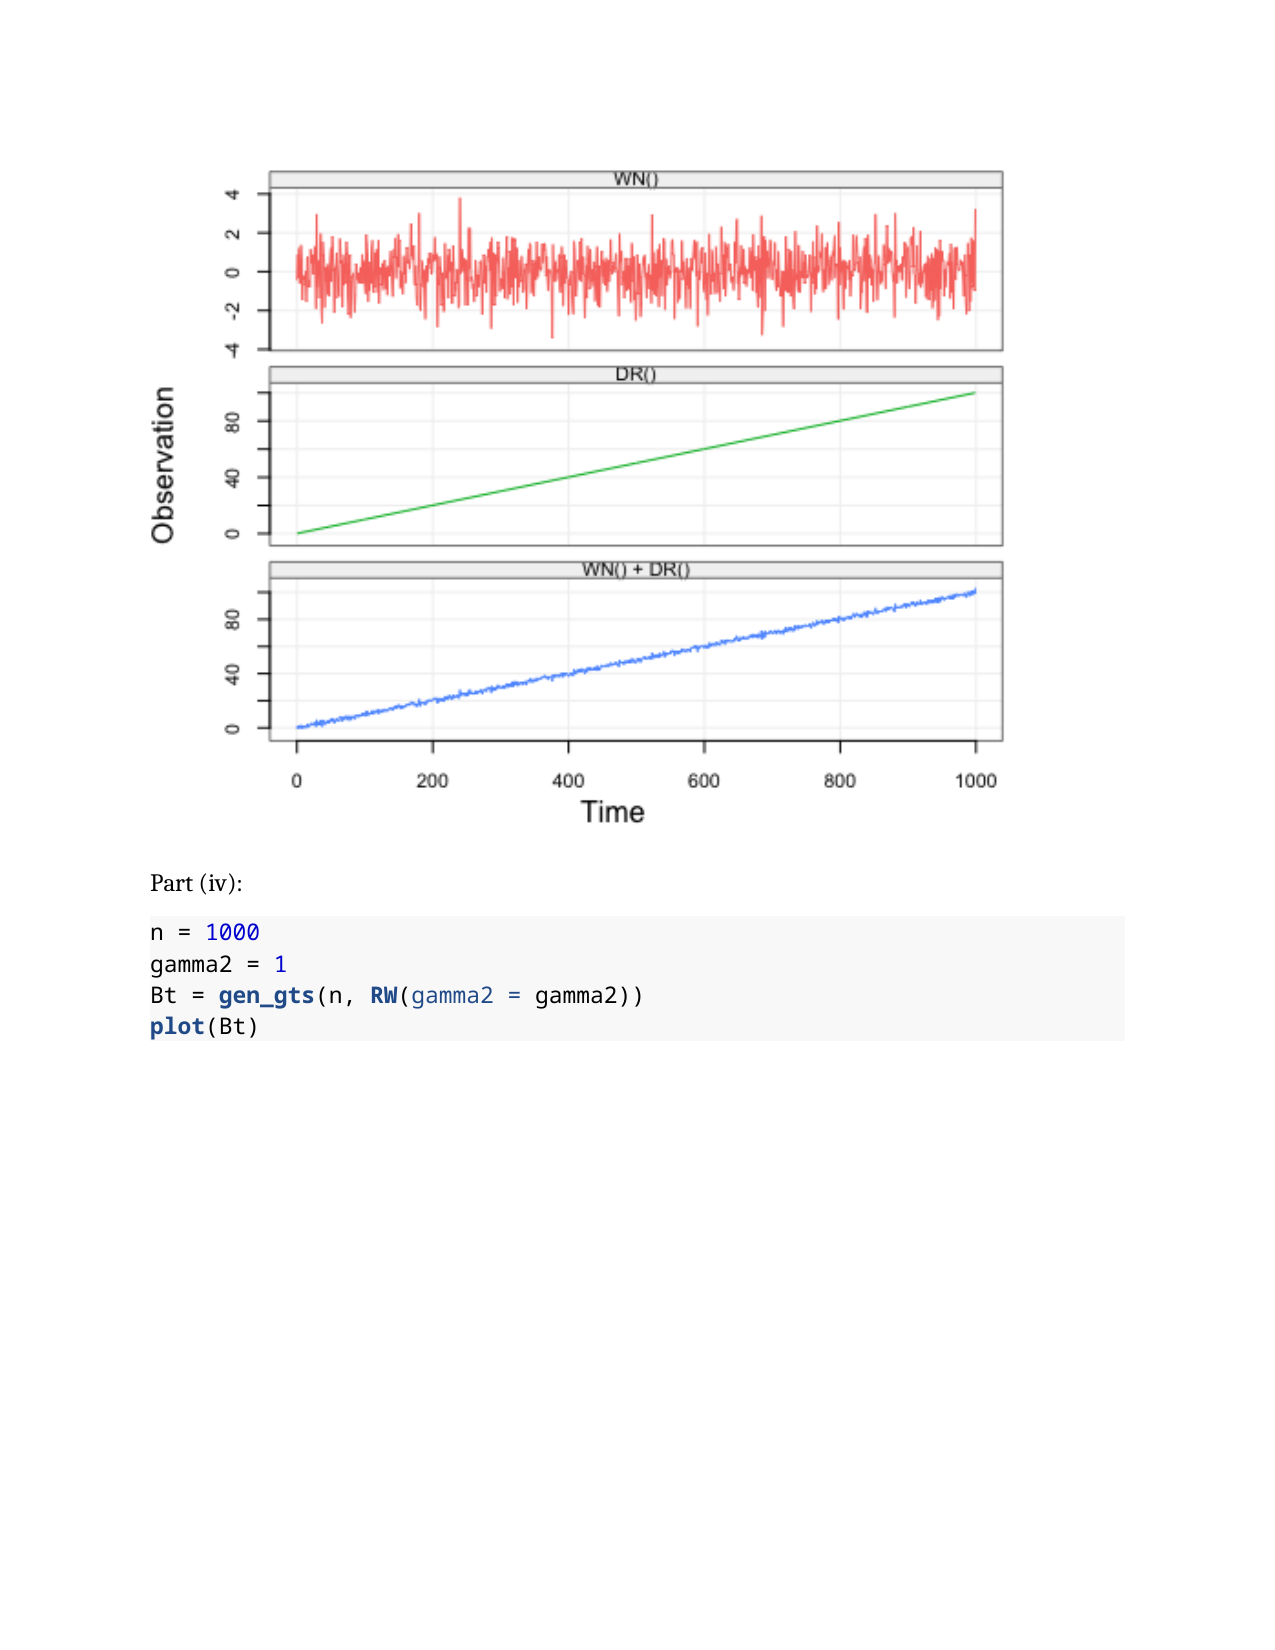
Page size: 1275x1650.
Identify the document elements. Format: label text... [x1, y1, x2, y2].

text Part (iv): [150, 869, 1125, 897]
picture [150, 150, 1025, 850]
text n = 1000 gamma2 = 1 Bt = gen_gts(n, RW(gamma2 = gamma2)) plot(Bt) [150, 916, 1125, 1041]
